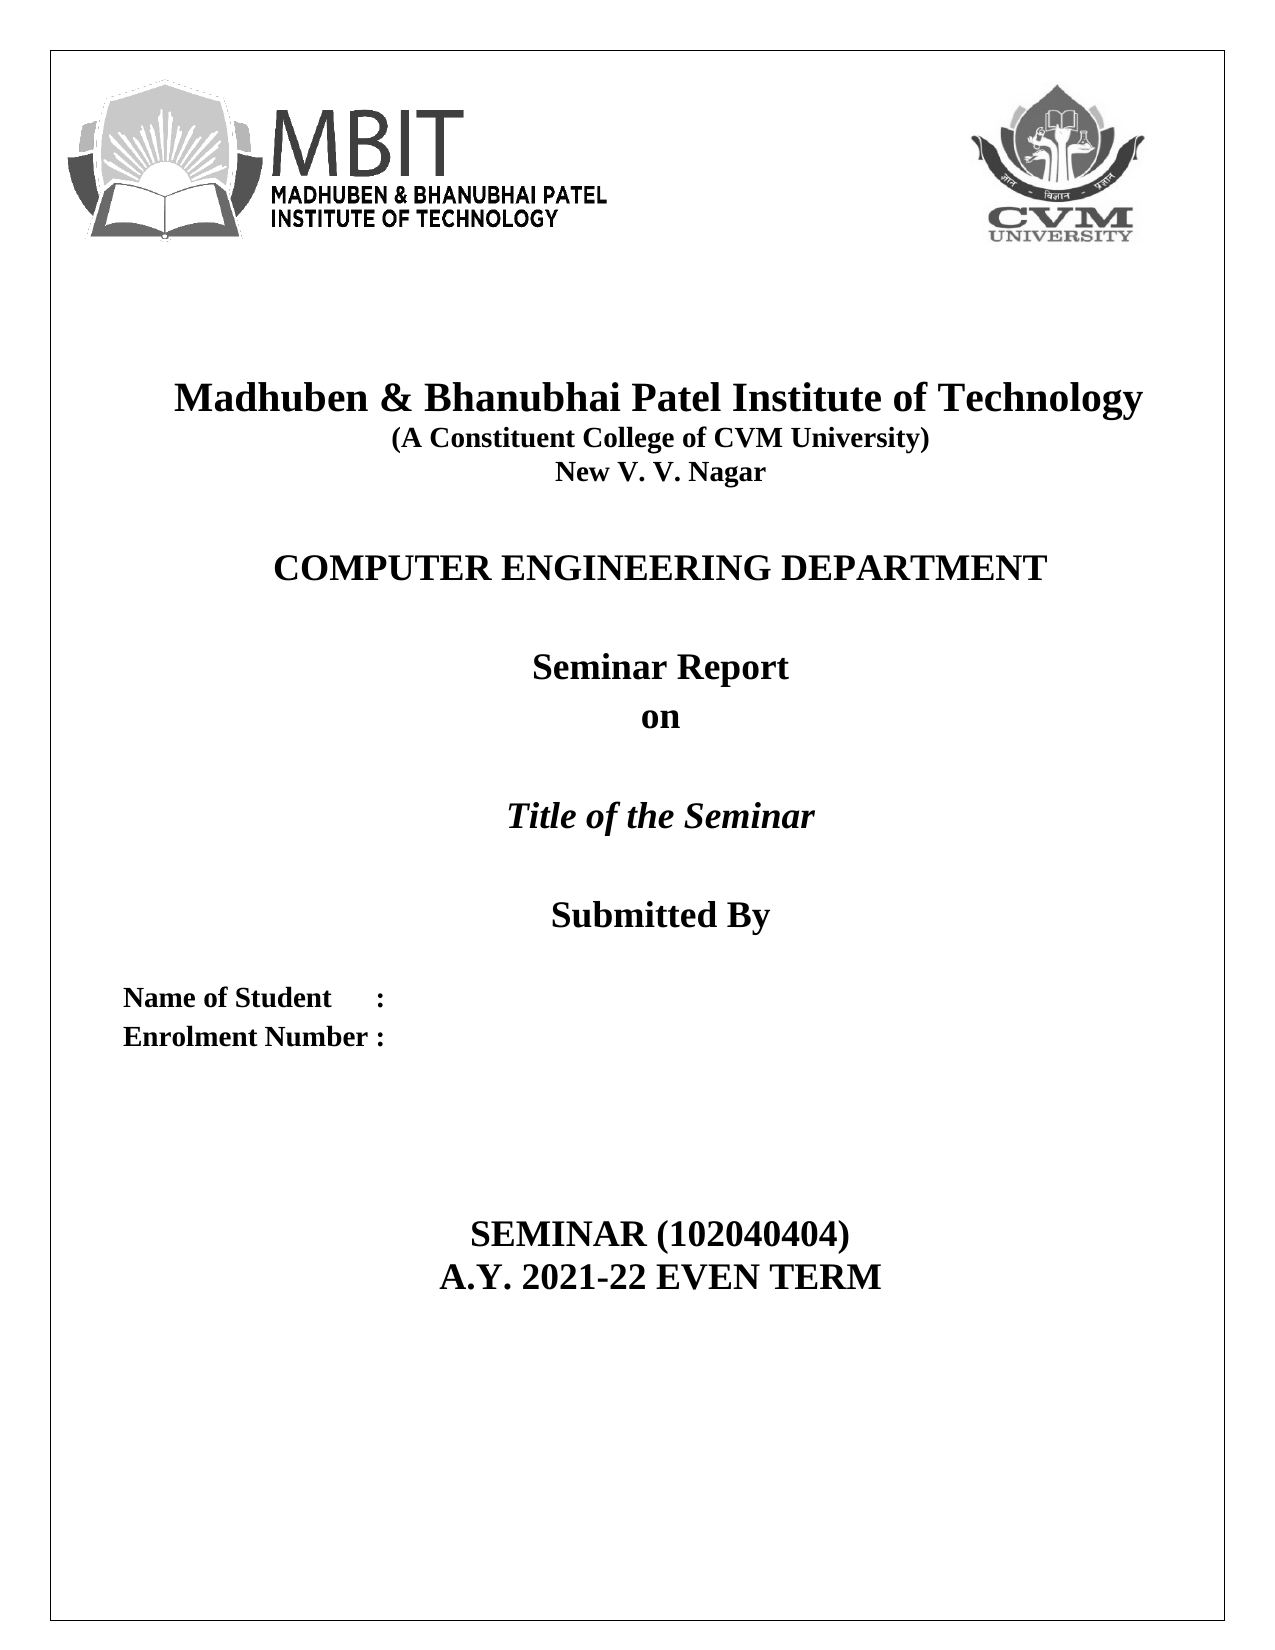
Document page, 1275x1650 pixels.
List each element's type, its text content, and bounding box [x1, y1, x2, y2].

text New V. V. Nagar [123, 454, 1198, 487]
text Madhuben & Bhanubhai Patel Institute of Technology [85, 372, 1224, 420]
text Enrolment Number : [123, 1019, 1198, 1052]
text Seminar Report [123, 644, 1198, 687]
text COMPUTER ENGINEERING DEPARTMENT [123, 545, 1198, 588]
text (A Constituent College of CVM University) [123, 420, 1198, 454]
text SEMINAR (102040404) [123, 1212, 1198, 1255]
text Title of the Seminar [123, 793, 1198, 836]
text Submitted By [123, 892, 1198, 935]
text on [123, 694, 1198, 737]
text Name of Student : [123, 980, 1198, 1014]
text A.Y. 2021-22 EVEN TERM [123, 1255, 1198, 1298]
